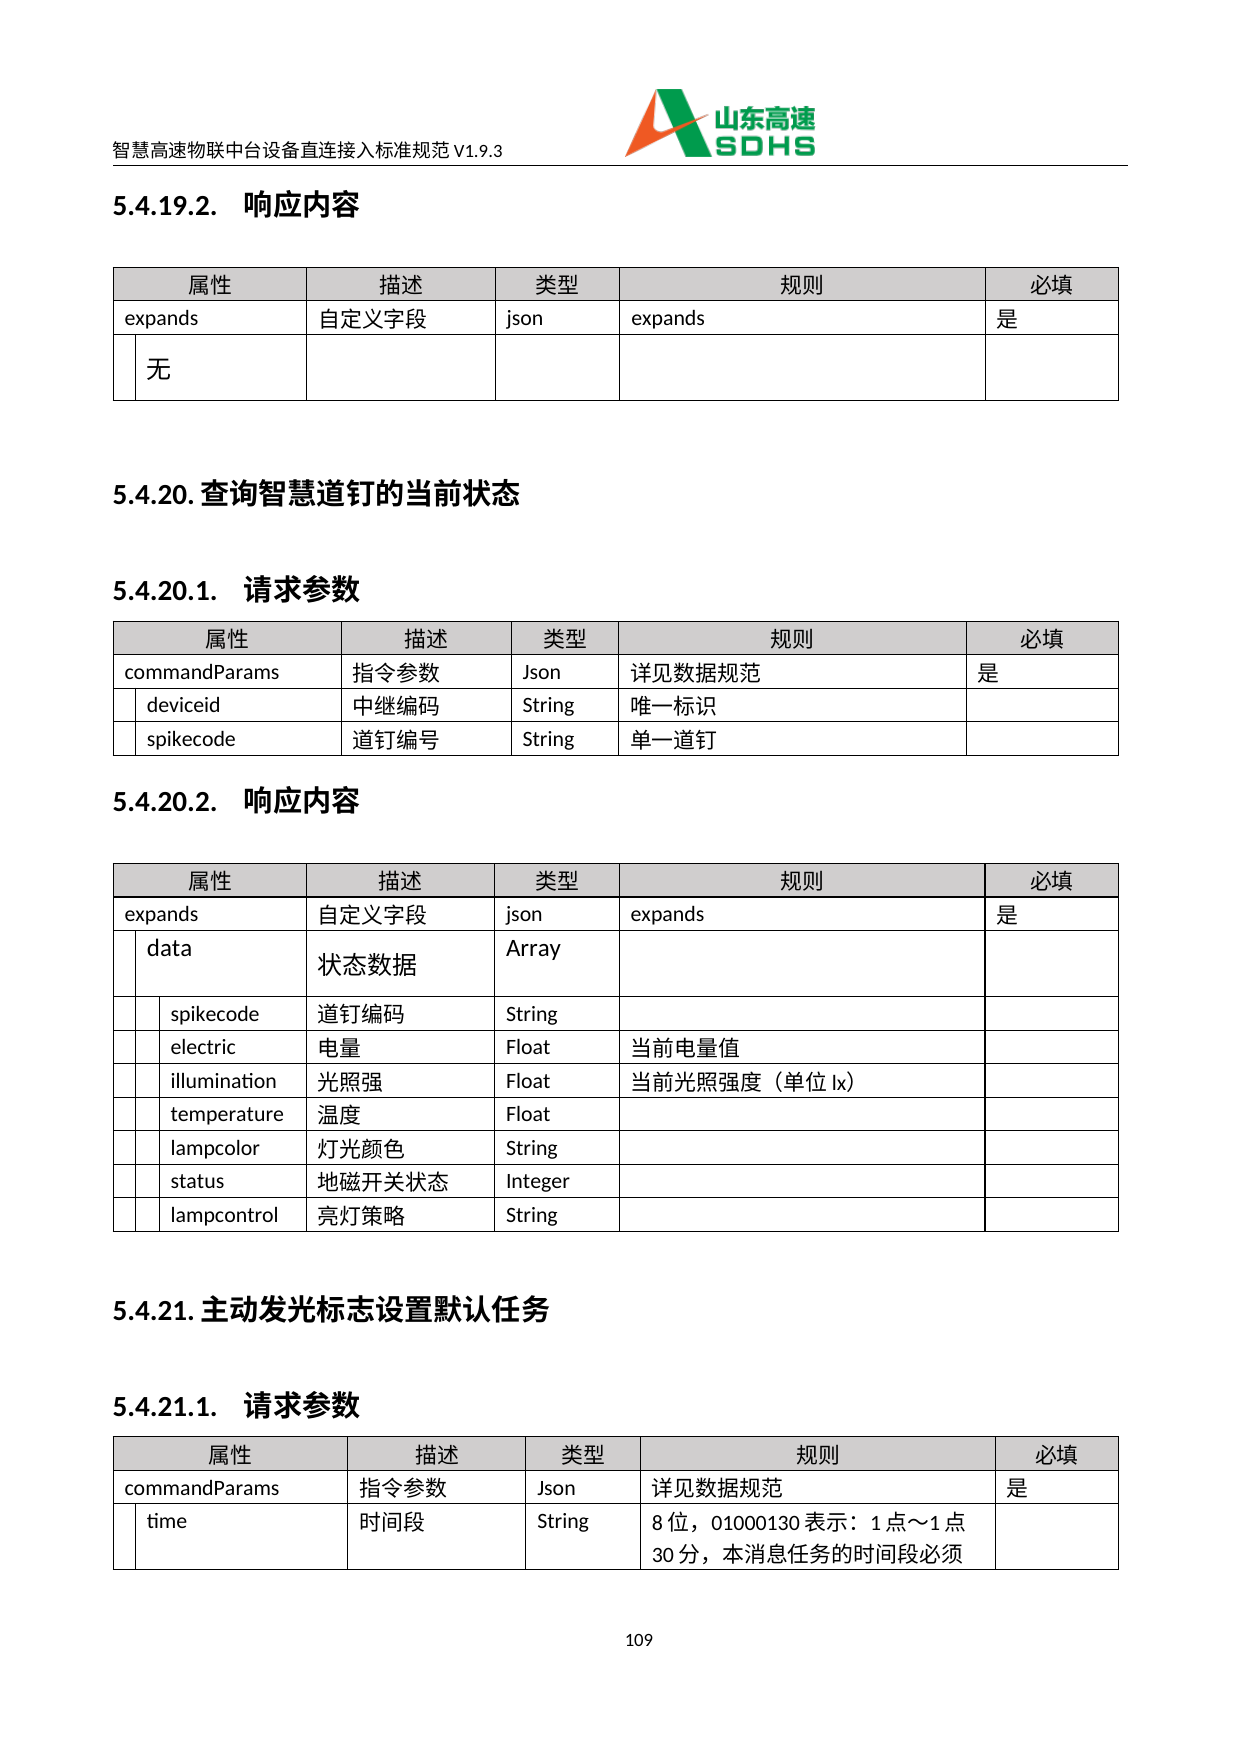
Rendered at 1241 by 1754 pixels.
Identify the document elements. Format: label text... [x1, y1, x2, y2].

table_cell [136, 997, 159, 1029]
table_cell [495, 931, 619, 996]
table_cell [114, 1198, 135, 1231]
subtitle 请求参数 [112, 556, 1128, 621]
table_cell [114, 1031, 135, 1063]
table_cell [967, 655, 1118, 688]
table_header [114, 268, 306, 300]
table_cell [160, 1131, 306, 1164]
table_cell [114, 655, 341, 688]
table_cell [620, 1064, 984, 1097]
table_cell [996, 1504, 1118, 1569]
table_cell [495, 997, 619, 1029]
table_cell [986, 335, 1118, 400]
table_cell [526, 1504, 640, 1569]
subtitle 响应内容 [112, 766, 1128, 831]
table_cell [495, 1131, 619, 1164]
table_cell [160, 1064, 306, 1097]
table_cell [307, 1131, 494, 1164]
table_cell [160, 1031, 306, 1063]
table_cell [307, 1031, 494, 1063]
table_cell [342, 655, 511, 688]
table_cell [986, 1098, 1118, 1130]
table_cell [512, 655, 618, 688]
subtitle 查询智慧道钉的当前状态 [112, 459, 1128, 524]
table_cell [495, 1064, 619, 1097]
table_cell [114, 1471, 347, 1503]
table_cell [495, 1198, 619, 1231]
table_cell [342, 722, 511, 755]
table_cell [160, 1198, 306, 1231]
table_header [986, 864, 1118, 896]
subtitle 响应内容 [112, 170, 1128, 235]
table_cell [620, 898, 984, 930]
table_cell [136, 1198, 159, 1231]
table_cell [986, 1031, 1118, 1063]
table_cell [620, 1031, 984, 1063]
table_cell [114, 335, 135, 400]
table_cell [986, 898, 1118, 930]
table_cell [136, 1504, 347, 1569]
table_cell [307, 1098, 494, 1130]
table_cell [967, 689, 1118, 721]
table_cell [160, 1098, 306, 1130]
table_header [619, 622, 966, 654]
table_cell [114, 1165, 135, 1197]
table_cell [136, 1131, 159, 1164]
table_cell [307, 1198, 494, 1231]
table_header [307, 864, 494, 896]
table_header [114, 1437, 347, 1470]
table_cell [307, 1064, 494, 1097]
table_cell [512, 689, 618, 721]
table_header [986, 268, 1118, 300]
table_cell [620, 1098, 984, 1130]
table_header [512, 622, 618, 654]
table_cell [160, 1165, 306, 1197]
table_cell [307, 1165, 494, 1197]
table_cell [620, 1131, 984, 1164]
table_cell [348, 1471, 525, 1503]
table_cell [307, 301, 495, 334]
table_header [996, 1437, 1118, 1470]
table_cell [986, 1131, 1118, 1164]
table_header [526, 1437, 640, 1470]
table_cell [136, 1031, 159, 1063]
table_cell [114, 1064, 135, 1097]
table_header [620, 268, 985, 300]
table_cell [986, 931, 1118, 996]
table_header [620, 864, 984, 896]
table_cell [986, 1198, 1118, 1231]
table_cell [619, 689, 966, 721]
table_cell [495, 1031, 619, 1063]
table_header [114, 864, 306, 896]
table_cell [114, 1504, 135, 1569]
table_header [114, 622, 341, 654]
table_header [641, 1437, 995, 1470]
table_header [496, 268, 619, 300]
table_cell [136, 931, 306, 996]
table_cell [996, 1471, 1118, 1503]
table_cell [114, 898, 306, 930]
subtitle 请求参数 [112, 1371, 1128, 1436]
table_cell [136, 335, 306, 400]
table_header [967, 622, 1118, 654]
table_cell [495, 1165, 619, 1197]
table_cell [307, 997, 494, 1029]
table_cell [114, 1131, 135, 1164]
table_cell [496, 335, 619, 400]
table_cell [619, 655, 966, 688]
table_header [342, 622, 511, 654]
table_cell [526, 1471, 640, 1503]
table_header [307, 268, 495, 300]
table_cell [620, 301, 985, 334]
subtitle 主动发光标志设置默认任务 [112, 1275, 1128, 1340]
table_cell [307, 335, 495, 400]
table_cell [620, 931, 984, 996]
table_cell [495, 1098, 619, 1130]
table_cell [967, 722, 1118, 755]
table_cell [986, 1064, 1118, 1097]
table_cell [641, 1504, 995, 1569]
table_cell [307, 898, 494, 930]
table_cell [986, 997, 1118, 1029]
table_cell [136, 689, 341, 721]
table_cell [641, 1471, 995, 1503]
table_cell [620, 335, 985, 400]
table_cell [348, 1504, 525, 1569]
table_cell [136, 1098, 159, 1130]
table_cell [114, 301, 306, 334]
picture [625, 88, 816, 158]
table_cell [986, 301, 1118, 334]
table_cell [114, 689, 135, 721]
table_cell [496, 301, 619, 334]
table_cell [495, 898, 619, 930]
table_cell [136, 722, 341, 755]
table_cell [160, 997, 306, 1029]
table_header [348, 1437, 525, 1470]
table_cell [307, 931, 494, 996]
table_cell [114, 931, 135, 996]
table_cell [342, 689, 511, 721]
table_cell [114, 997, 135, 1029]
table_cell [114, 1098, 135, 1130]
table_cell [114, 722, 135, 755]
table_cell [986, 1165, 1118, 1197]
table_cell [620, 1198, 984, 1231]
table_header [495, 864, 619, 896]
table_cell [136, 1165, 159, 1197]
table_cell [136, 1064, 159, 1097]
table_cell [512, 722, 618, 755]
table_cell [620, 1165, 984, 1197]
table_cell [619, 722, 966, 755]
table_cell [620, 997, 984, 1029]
